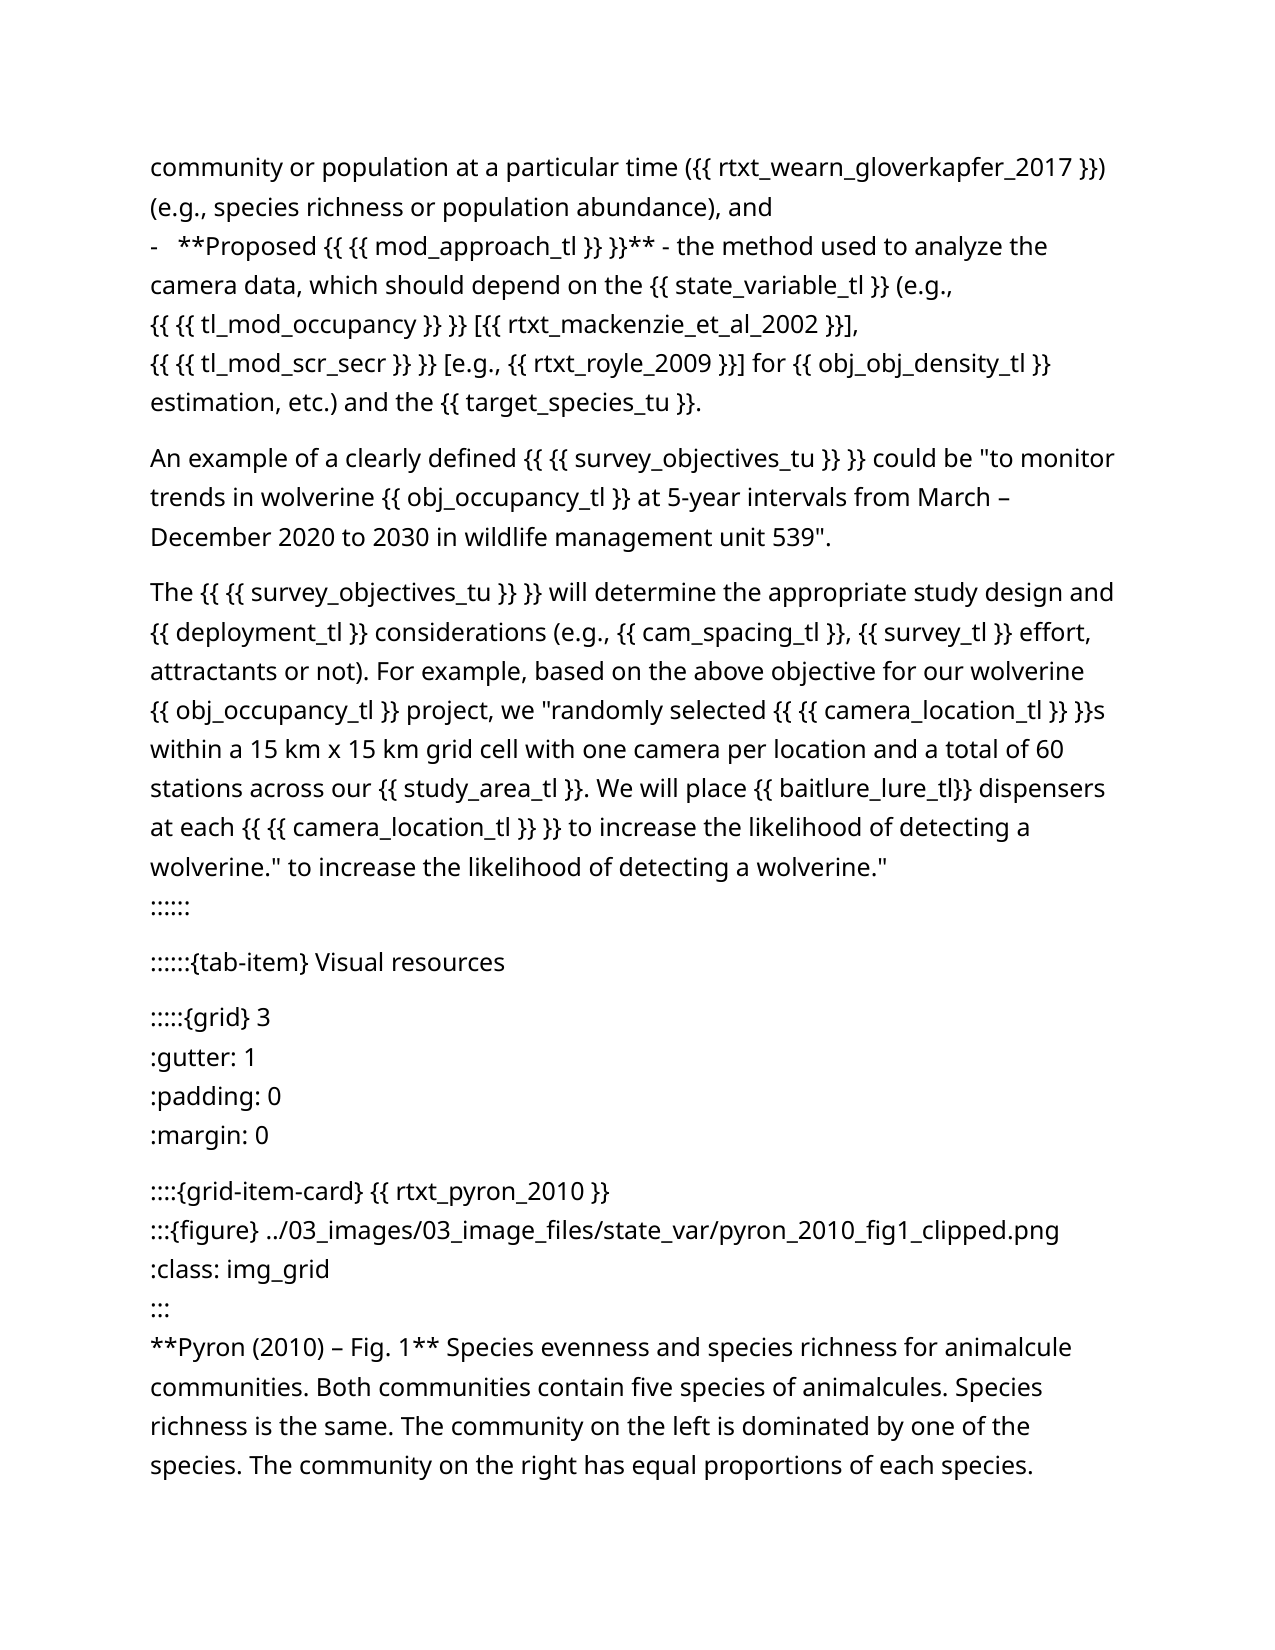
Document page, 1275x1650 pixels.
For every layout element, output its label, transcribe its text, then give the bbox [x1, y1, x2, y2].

text :::::{grid} 3 :gutter: 1 :padding: 0 :margin: 0 [150, 1000, 1125, 1152]
text ::::::{tab-item} Visual resources [150, 944, 1125, 978]
text An example of a clearly defined {{ {{ survey_objectives_tu }} }} could be "to monitor trends in wolverine {{ obj_occupancy_tl }} at 5-year intervals from March – December 2020 to 2030 in wildlife management unit 539". [150, 441, 1125, 553]
text The {{ {{ survey_objectives_tu }} }} will determine the appropriate study design and {{ deployment_tl }} considerations (e.g., {{ cam_spacing_tl }}, {{ survey_tl }} effort, attractants or not). For example, based on the above objective for our wolverine {{ obj_occupancy_tl }} project, we "randomly selected {{ {{ camera_location_tl }} }}s within a 15 km x 15 km grid cell with one camera per location and a total of 60 stations across our {{ study_area_tl }}. We will place {{ baitlure_lure_tl}} dispensers at each {{ {{ camera_location_tl }} }} to increase the likelihood of detecting a wolverine." to increase the likelihood of detecting a wolverine." :::::: [150, 575, 1125, 922]
